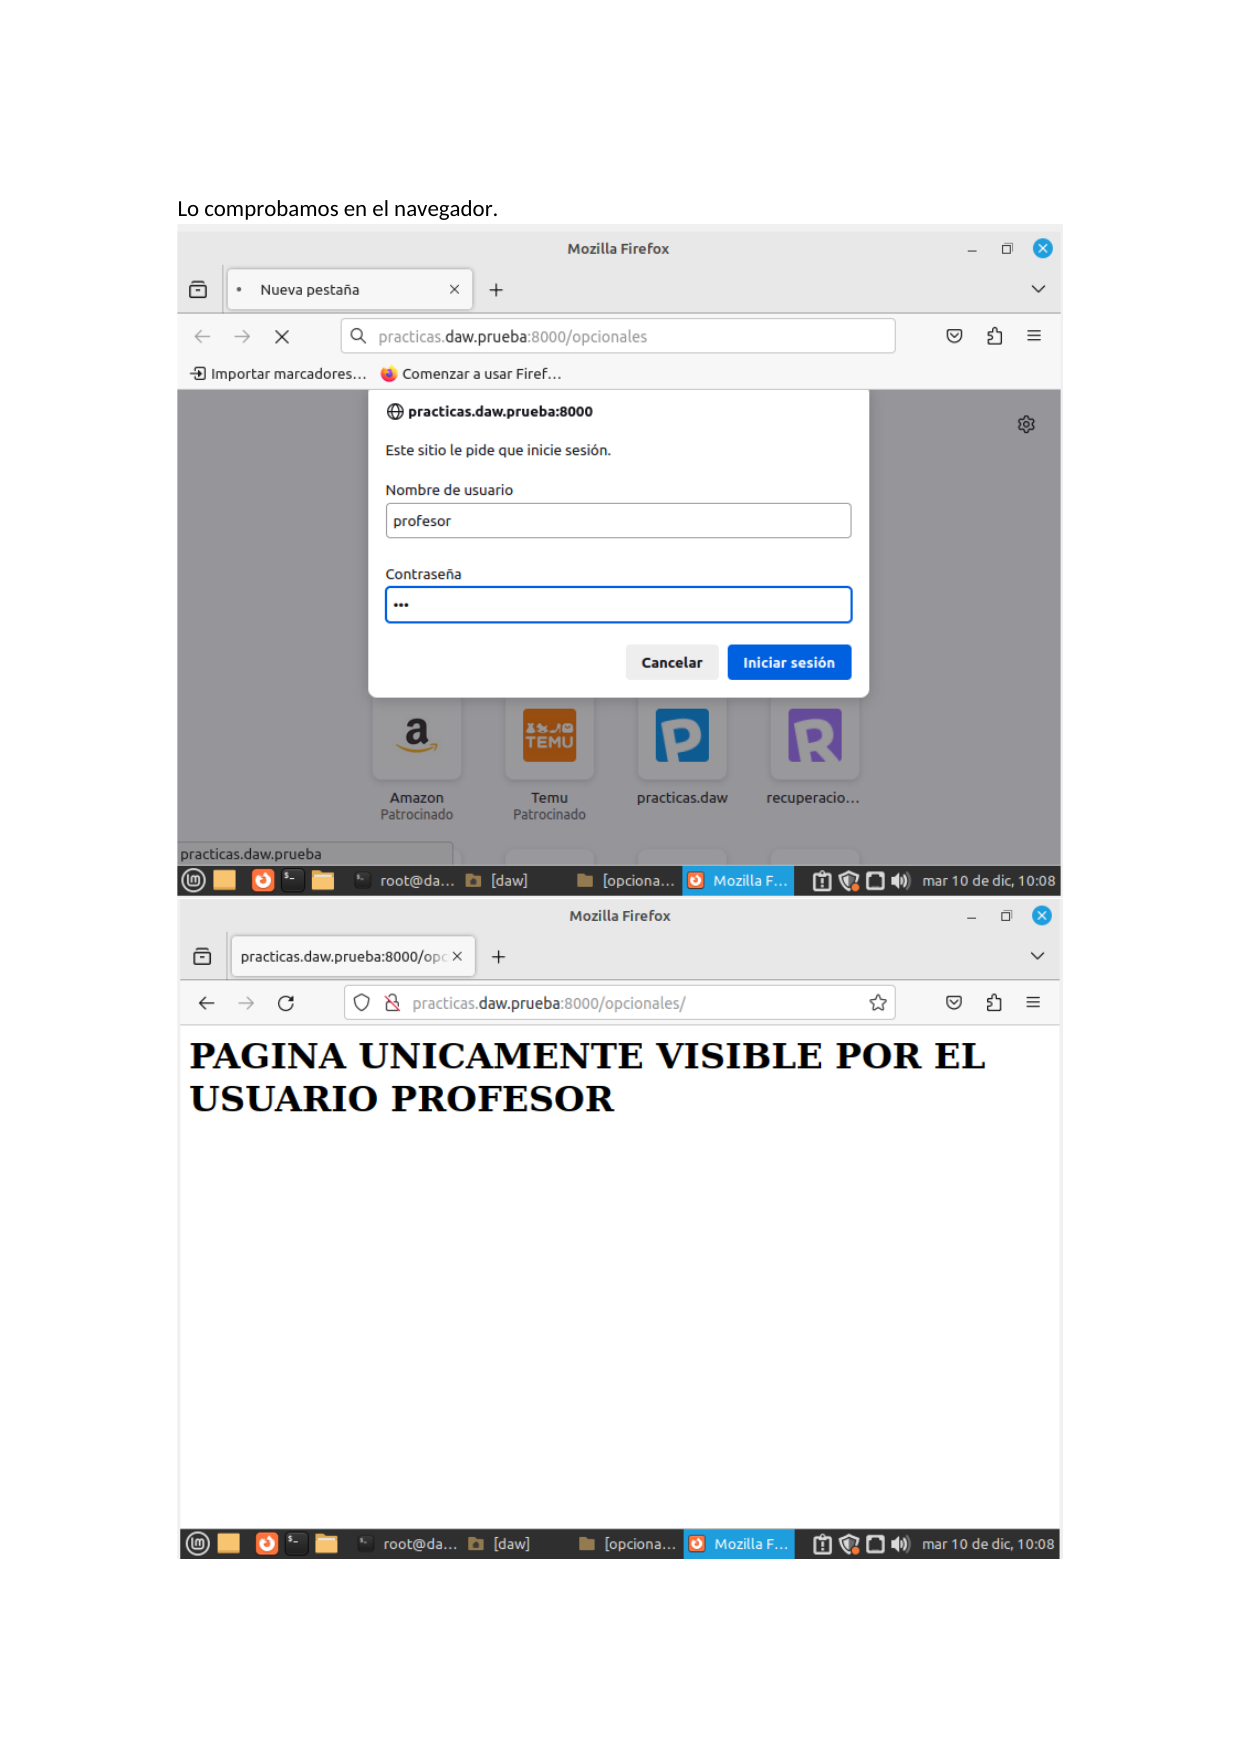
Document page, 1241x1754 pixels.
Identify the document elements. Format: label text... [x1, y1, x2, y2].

text Lo comprobamos en el navegador. [177, 194, 1063, 224]
picture [177, 899, 1063, 1559]
picture [177, 224, 1063, 898]
